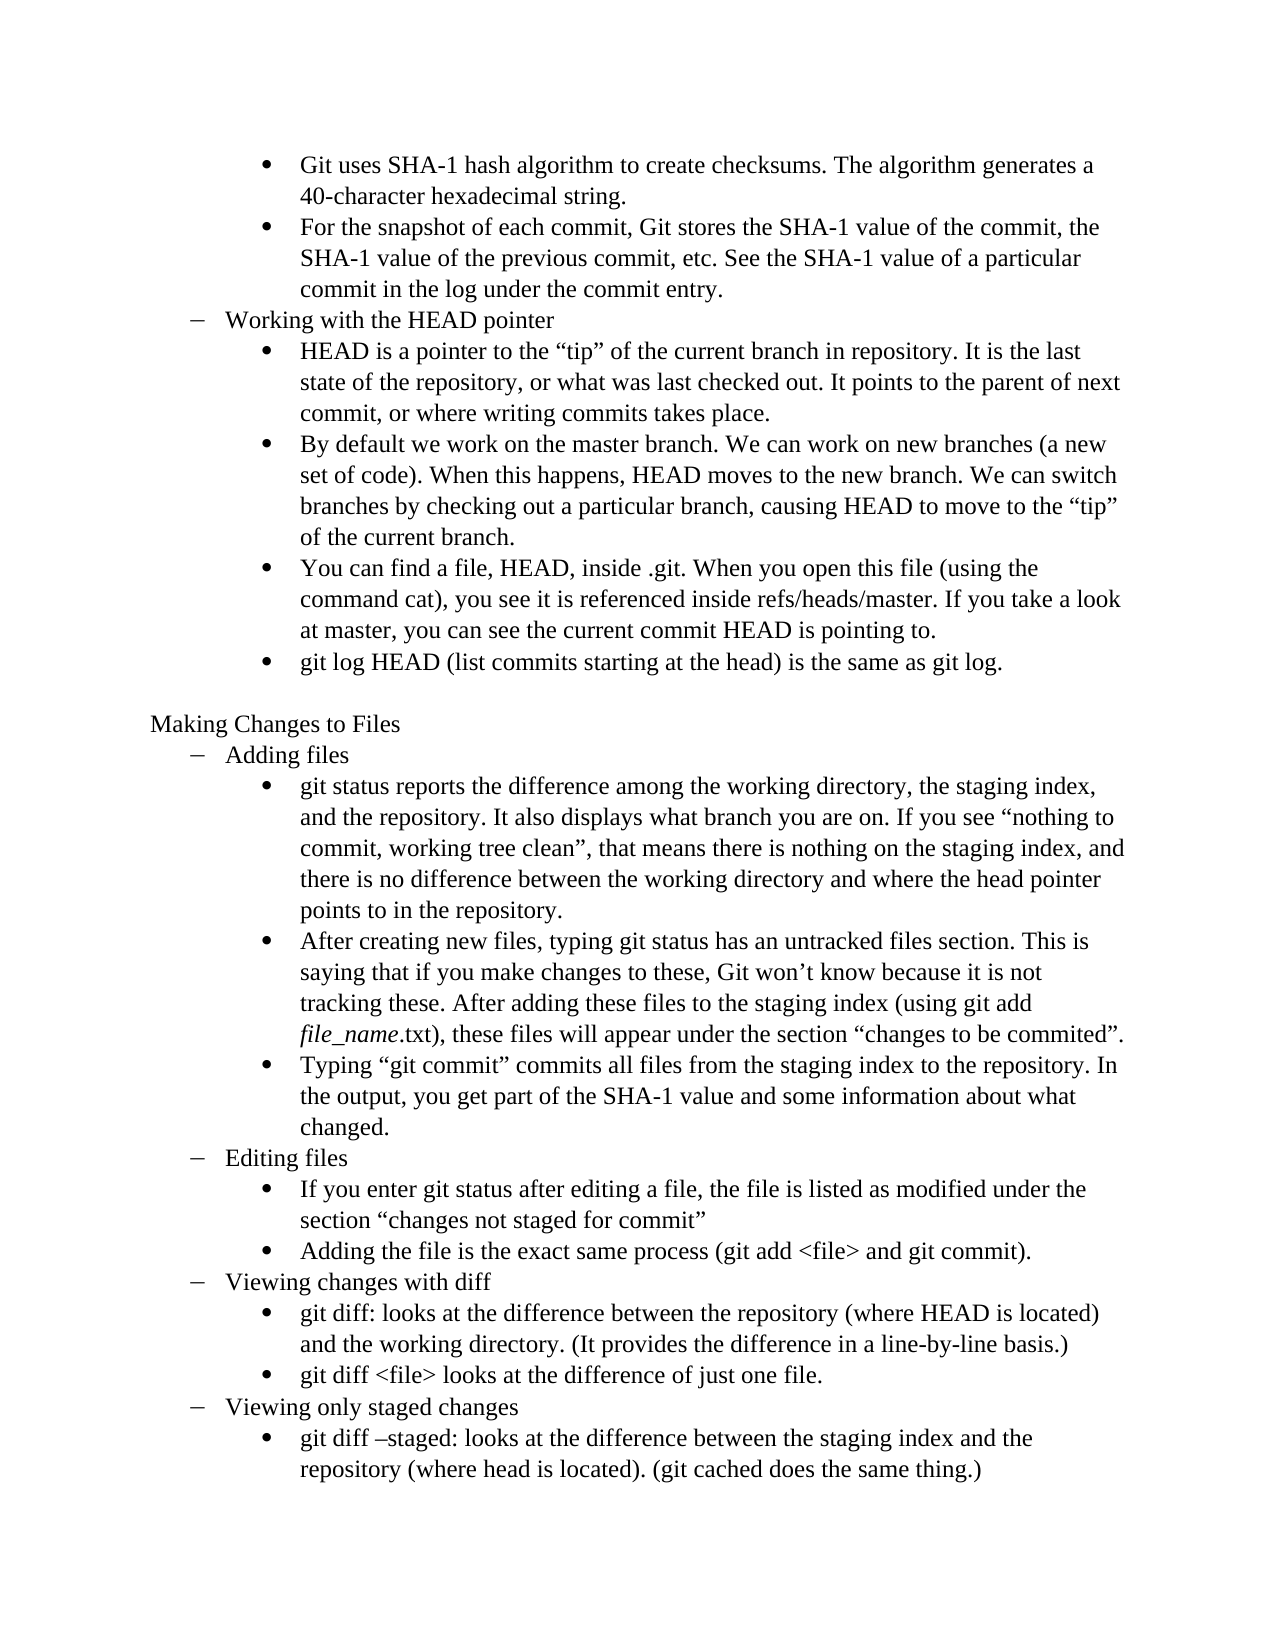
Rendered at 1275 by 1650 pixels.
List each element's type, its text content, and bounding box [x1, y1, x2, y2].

list By default we work on the master branch. We can work on new branches (a new set of code). When this happens, HEAD moves to the new branch. We can switch branches by checking out a particular branch, causing HEAD to move to the “tip” of the current branch. [262, 429, 1125, 551]
list git log HEAD (list commits starting at the head) is the same as git log. [262, 647, 1125, 675]
list After creating new files, typing git status has an untracked files section. This is saying that if you make changes to these, Git won’t know because it is not tracking these. After adding these files to the staging index (using git add file_name.txt), these files will appear under the section “changes to be commited”. [262, 926, 1125, 1048]
list Git uses SHA-1 hash algorithm to create checksums. The algorithm generates a 40-character hexadecimal string. [262, 150, 1125, 210]
list git status reports the difference among the working directory, the staging index, and the repository. It also displays what branch you are on. If you see “nothing to commit, working tree clean”, that means there is nothing on the staging index, and there is no difference between the working directory and where the head pointer points to in the repository. [262, 771, 1125, 924]
list Viewing changes with diff [187, 1267, 1125, 1296]
list For the snapshot of each commit, Git stores the SHA-1 value of the commit, the SHA-1 value of the previous commit, etc. See the SHA-1 value of a particular commit in the log under the commit entry. [262, 212, 1125, 303]
list Editing files [187, 1143, 1125, 1172]
list Adding the file is the exact same process (git add <file> and git commit). [262, 1236, 1125, 1265]
list HEAD is a pointer to the “tip” of the current branch in repository. It is the last state of the repository, or what was last checked out. It points to the parent of next commit, or where writing commits takes place. [262, 336, 1125, 427]
list git diff <file> looks at the difference of just one file. [262, 1361, 1125, 1389]
list git diff: looks at the difference between the repository (where HEAD is located) and the working directory. (It provides the difference in a line-by-line basis.) [262, 1298, 1125, 1358]
list Working with the HEAD pointer [187, 305, 1125, 334]
list You can find a file, HEAD, inside .git. When you open this file (using the command cat), you see it is referenced inside refs/heads/master. If you take a look at master, you can see the current commit HEAD is pointing to. [262, 553, 1125, 644]
list git diff –staged: looks at the difference between the staging index and the repository (where head is located). (git cached does the same thing.) [262, 1423, 1125, 1482]
list Adding files [187, 740, 1125, 768]
list Viewing only staged changes [187, 1392, 1125, 1420]
list Typing “git commit” commits all files from the staging index to the repository. In the output, you get part of the SHA-1 value and some information about what changed. [262, 1050, 1125, 1141]
text Making Changes to Files [150, 709, 1125, 737]
list If you enter git status after editing a file, the file is listed as modified under the section “changes not staged for commit” [262, 1174, 1125, 1234]
